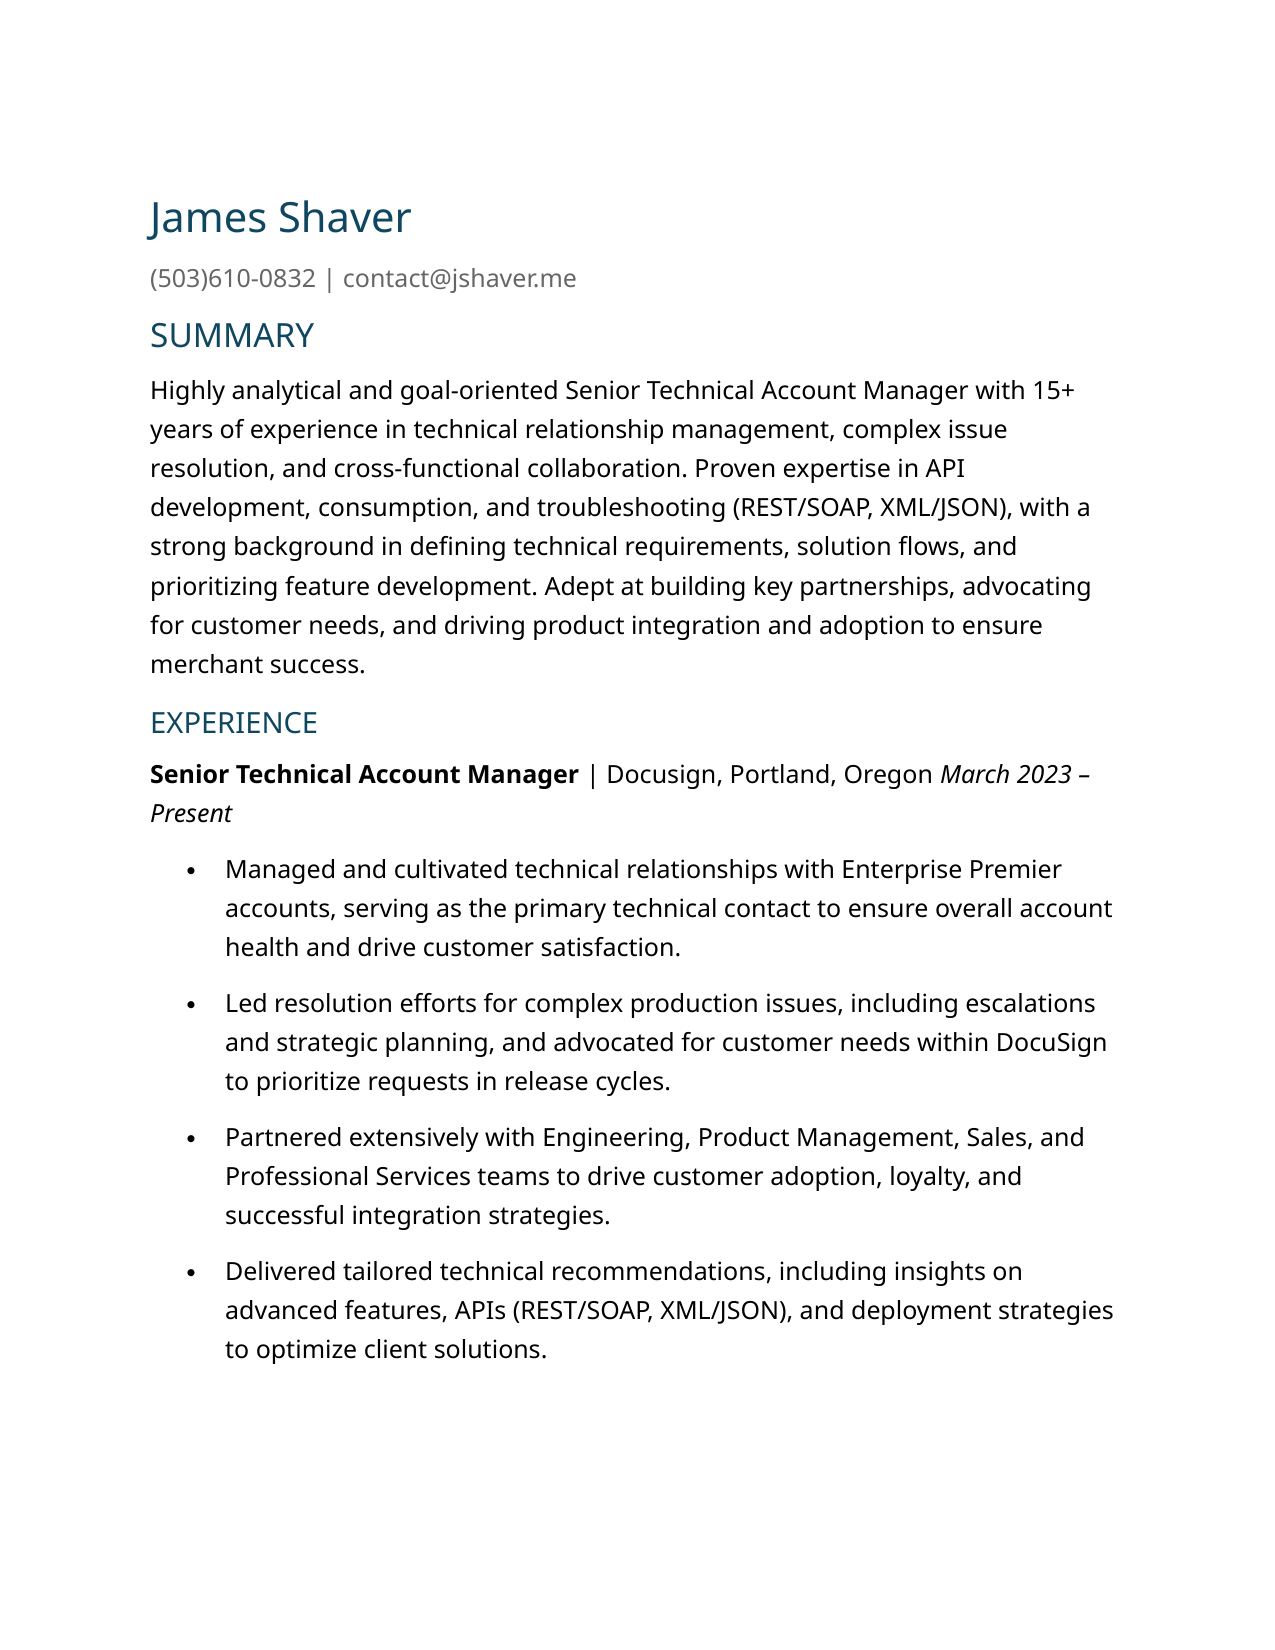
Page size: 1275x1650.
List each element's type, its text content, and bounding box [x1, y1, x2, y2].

list Delivered tailored technical recommendations, including insights on advanced features, APIs (REST/SOAP, XML/JSON), and deployment strategies to optimize client solutions. [187, 1254, 1125, 1366]
subtitle EXPERIENCE [150, 702, 1125, 742]
subtitle James Shaver [150, 187, 1125, 244]
text Highly analytical and goal-oriented Senior Technical Account Manager with 15+ years of experience in technical relationship management, complex issue resolution, and cross-functional collaboration. Proven expertise in API development, consumption, and troubleshooting (REST/SOAP, XML/JSON), with a strong background in defining technical requirements, solution flows, and prioritizing feature development. Adept at building key partnerships, advocating for customer needs, and driving product integration and adoption to ensure merchant success. [150, 372, 1125, 681]
text Senior Technical Account Manager | Docusign, Portland, Oregon March 2023 – Present [150, 756, 1125, 829]
subtitle SUMMARY [150, 312, 1125, 357]
list Managed and cultivated technical relationships with Enterprise Premier accounts, serving as the primary technical contact to ensure overall account health and drive customer satisfaction. [187, 851, 1125, 964]
text (503)610-0832 | contact@jshaver.me [150, 261, 1125, 295]
list Led resolution efforts for complex production issues, including escalations and strategic planning, and advocated for customer needs within DocuSign to prioritize requests in release cycles. [187, 985, 1125, 1098]
list Partnered extensively with Engineering, Product Management, Sales, and Professional Services teams to drive customer adoption, loyalty, and successful integration strategies. [187, 1119, 1125, 1232]
